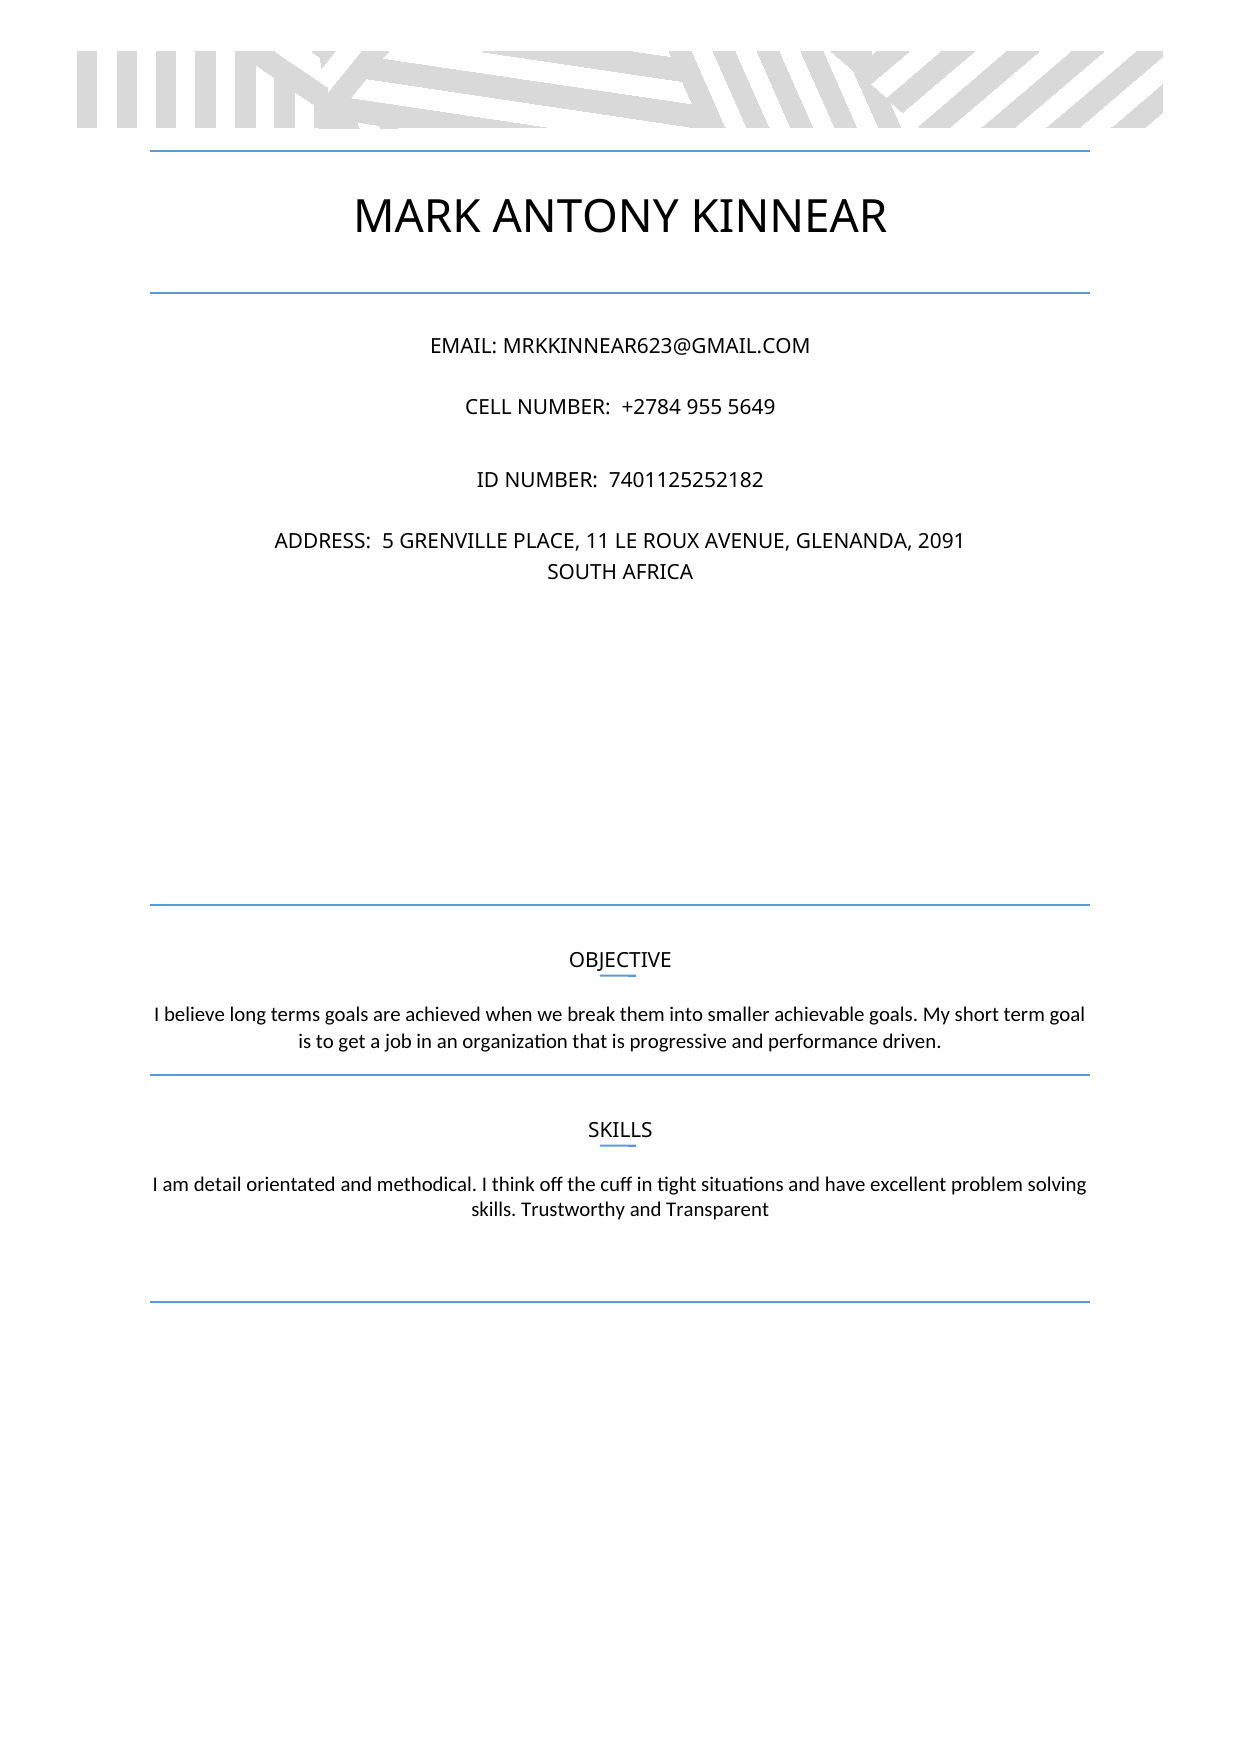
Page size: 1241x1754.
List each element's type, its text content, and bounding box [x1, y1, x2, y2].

table_header mark antony Kinnear [150, 1076, 1090, 1301]
table_header mark antony Kinnear [150, 906, 1090, 1074]
table_header mark antony Kinnear [150, 294, 1090, 904]
table_header mark antony Kinnear [150, 152, 1090, 292]
